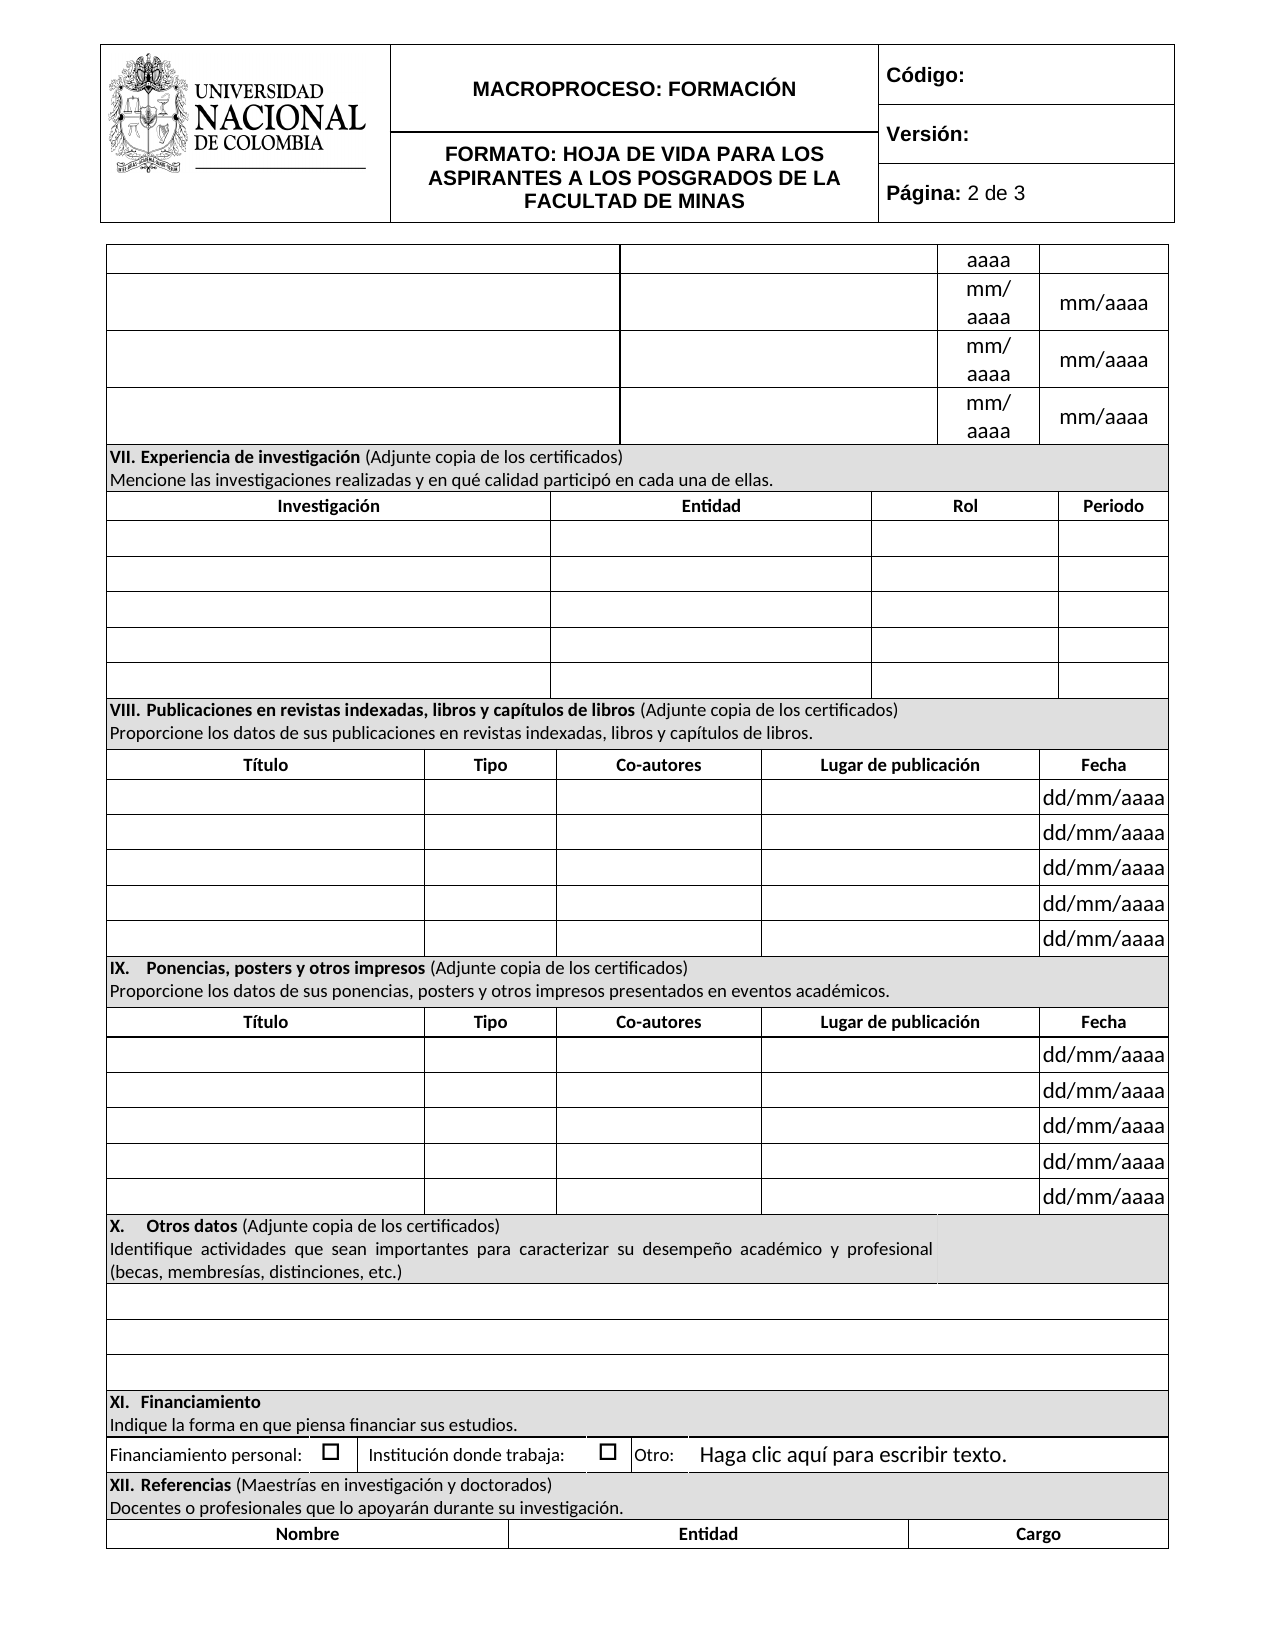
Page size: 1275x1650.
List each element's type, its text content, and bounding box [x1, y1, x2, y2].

table_cell Periodo [1059, 492, 1168, 520]
table_cell [425, 850, 556, 885]
table_cell [762, 1073, 1039, 1107]
table_cell [107, 886, 424, 920]
table_cell [107, 521, 550, 556]
table_cell Tipo [425, 750, 556, 778]
table_cell Rol [872, 492, 1058, 520]
table_cell [107, 1284, 1168, 1319]
table_cell [1059, 557, 1168, 591]
table_cell [107, 557, 550, 591]
table_cell [938, 1215, 1168, 1283]
table_cell [557, 1073, 761, 1107]
table_cell [425, 1073, 556, 1107]
table_cell Entidad [509, 1520, 908, 1548]
table_cell [425, 815, 556, 849]
table_cell [425, 1179, 556, 1213]
table_cell [107, 388, 619, 444]
table_cell [557, 850, 761, 885]
table_cell [621, 331, 937, 387]
table_cell [1059, 592, 1168, 627]
table_cell Financiamiento personal: [107, 1438, 309, 1472]
table_cell [762, 780, 1039, 814]
table_cell [762, 850, 1039, 885]
table_cell [107, 1038, 424, 1072]
table_cell [557, 815, 761, 849]
table_cell Cargo [909, 1520, 1168, 1548]
table_cell [557, 1179, 761, 1213]
table_cell [762, 921, 1039, 956]
table_cell [872, 557, 1058, 591]
table_cell [107, 921, 424, 956]
table_cell [621, 245, 937, 273]
table_cell [621, 388, 937, 444]
table_cell [872, 663, 1058, 697]
table_cell Otro: [632, 1438, 688, 1472]
table_cell [425, 780, 556, 814]
table_cell [1059, 628, 1168, 662]
table_cell [551, 557, 871, 591]
table_cell [107, 815, 424, 849]
table_cell [557, 780, 761, 814]
table_cell [551, 628, 871, 662]
table_cell [107, 780, 424, 814]
table_cell Otros datos (Adjunte copia de los certificados) Identifique actividades que sean importantes para caracterizar su desempeño académico y profesional (becas, membresías, distinciones, etc.) [107, 1215, 937, 1283]
picture [108, 53, 366, 173]
table_cell [872, 592, 1058, 627]
table_cell [557, 1144, 761, 1178]
table_cell [551, 663, 871, 697]
table_cell [107, 274, 619, 330]
table_cell [551, 592, 871, 627]
table_cell [425, 886, 556, 920]
table_cell [762, 815, 1039, 849]
table_cell [557, 921, 761, 956]
table_cell [425, 1144, 556, 1178]
table_cell Experiencia de investigación (Adjunte copia de los certificados) Mencione las investigaciones realizadas y en qué calidad participó en cada una de ellas. [107, 445, 1168, 491]
table_cell Fecha [1040, 1008, 1168, 1036]
table_cell [762, 1038, 1039, 1072]
table_cell [107, 1108, 424, 1143]
table_cell [425, 1038, 556, 1072]
table_cell [107, 592, 550, 627]
table_cell [107, 850, 424, 885]
table_cell [557, 886, 761, 920]
table_cell Co-autores [557, 1008, 761, 1036]
table_cell [107, 1355, 1168, 1389]
table_cell Título [107, 1008, 424, 1036]
table_cell Co-autores [557, 750, 761, 778]
table_cell [107, 1320, 1168, 1354]
table_cell Ponencias, posters y otros impresos (Adjunte copia de los certificados) Proporcione los datos de sus ponencias, posters y otros impresos presentados en eventos académicos. [107, 957, 1168, 1007]
table_cell Entidad [551, 492, 871, 520]
table_cell Tipo [425, 1008, 556, 1036]
table_cell [107, 628, 550, 662]
table_cell [621, 274, 937, 330]
table_cell [872, 521, 1058, 556]
table_cell [107, 331, 619, 387]
table_cell [107, 1179, 424, 1213]
table_cell [107, 1144, 424, 1178]
table_cell [557, 1108, 761, 1143]
table_cell Lugar de publicación [762, 1008, 1039, 1036]
table_cell [551, 521, 871, 556]
table_cell [425, 921, 556, 956]
table_cell Institución donde trabaja: [358, 1438, 586, 1472]
table_cell [872, 628, 1058, 662]
table_cell Lugar de publicación [762, 750, 1039, 778]
table_cell [107, 663, 550, 697]
table_cell [107, 245, 619, 273]
table_cell [689, 1438, 1168, 1472]
table_cell Publicaciones en revistas indexadas, libros y capítulos de libros (Adjunte copia de los certificados) Proporcione los datos de sus publicaciones en revistas indexadas, libros y capítulos de libros. [107, 699, 1168, 749]
table_cell Nombre [107, 1520, 508, 1548]
table_cell [762, 1179, 1039, 1213]
table_cell [762, 886, 1039, 920]
table_cell [107, 1073, 424, 1107]
table_cell Fecha [1040, 750, 1168, 778]
table_cell Título [107, 750, 424, 778]
table_cell [1059, 521, 1168, 556]
table_cell [425, 1108, 556, 1143]
table_cell [557, 1038, 761, 1072]
table_cell Investigación [107, 492, 550, 520]
table_cell [1059, 663, 1168, 697]
table_cell [762, 1108, 1039, 1143]
table_cell Financiamiento Indique la forma en que piensa financiar sus estudios. [107, 1391, 1168, 1436]
table_cell [762, 1144, 1039, 1178]
table_cell Referencias (Maestrías en investigación y doctorados) Docentes o profesionales que lo apoyarán durante su investigación. [107, 1473, 1168, 1519]
